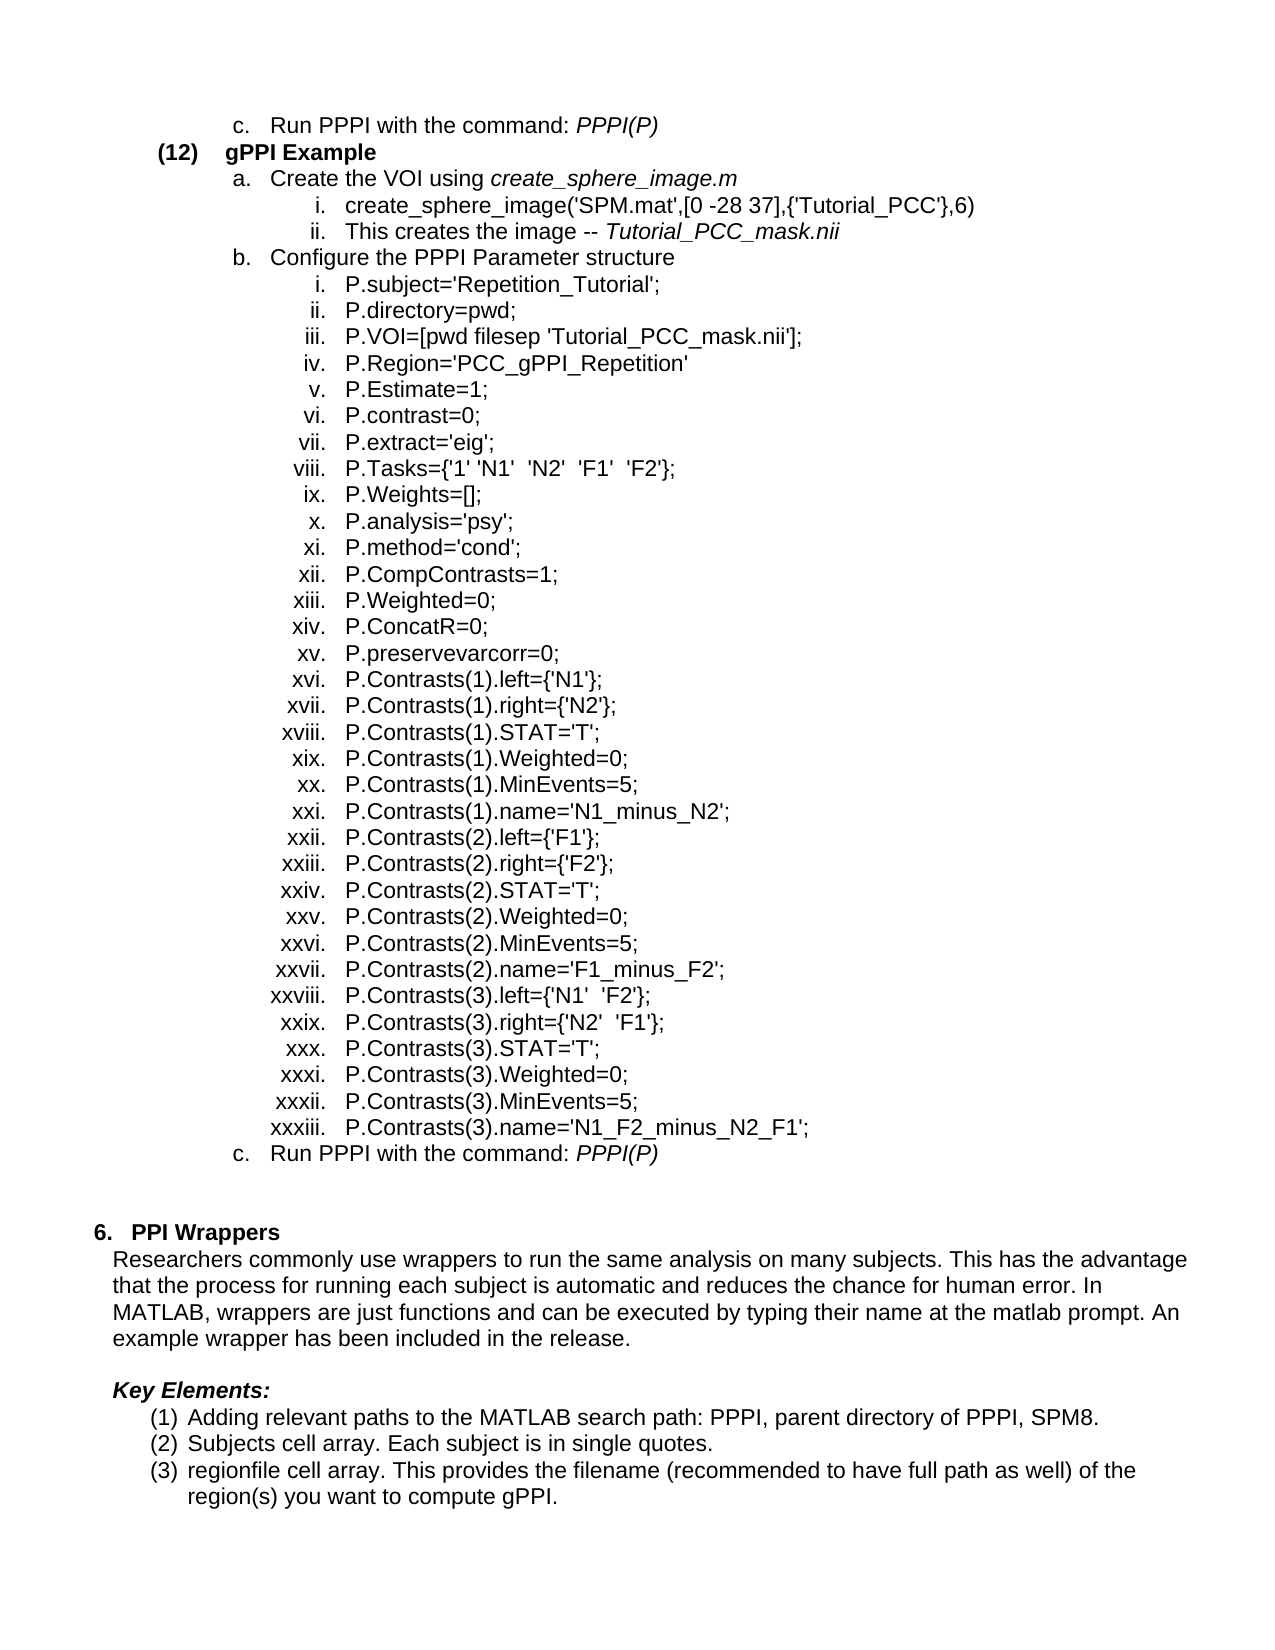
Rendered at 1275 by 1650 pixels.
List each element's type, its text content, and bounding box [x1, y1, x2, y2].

text Researchers commonly use wrappers to run the same analysis on many subjects. This has the advantage that the process for running each subject is automatic and reduces the chance for human error. In MATLAB, wrappers are just functions and can be executed by typing their name at the matlab prompt. An example wrapper has been included in the release. [112, 1246, 1200, 1351]
list P.Contrasts(2).right={'F2'}; [326, 850, 1200, 877]
list P.Contrasts(2).left={'F1'}; [326, 824, 1200, 850]
list P.Contrasts(2).STAT='T'; [326, 877, 1200, 903]
list Create the VOI using create_sphere_image.m [232, 165, 1200, 192]
list P.preservevarcorr=0; [326, 639, 1200, 666]
list create_sphere_image('SPM.mat',[0 -28 37],{'Tutorial_PCC'},6) [326, 192, 1200, 218]
list P.Weights=[]; [326, 481, 1200, 508]
list P.Tasks={'1' 'N1' 'N2' 'F1' 'F2'}; [326, 455, 1200, 481]
list P.Contrasts(2).name='F1_minus_F2'; [326, 956, 1200, 982]
list Subjects cell array. Each subject is in single quotes. [150, 1430, 1200, 1457]
text Key Elements: [112, 1377, 1200, 1404]
list P.Region='PCC_gPPI_Repetition' [326, 350, 1200, 376]
list P.Contrasts(1).left={'N1'}; [326, 666, 1200, 692]
list P.ConcatR=0; [326, 613, 1200, 639]
list regionfile cell array. This provides the filename (recommended to have full path as well) of the region(s) you want to compute gPPI. [150, 1457, 1200, 1509]
list P.Contrasts(3).right={'N2' 'F1'}; [326, 1008, 1200, 1035]
list P.subject='Repetition_Tutorial'; [326, 271, 1200, 297]
list P.Contrasts(2).Weighted=0; [326, 903, 1200, 929]
list P.Weighted=0; [326, 587, 1200, 613]
list P.CompContrasts=1; [326, 561, 1200, 587]
list P.Contrasts(3).Weighted=0; [326, 1061, 1200, 1088]
list P.Contrasts(2).MinEvents=5; [326, 929, 1200, 956]
list Run PPPI with the command: PPPI(P) [232, 112, 1200, 139]
list Configure the PPPI Parameter structure [232, 244, 1200, 271]
list PPI Wrappers [94, 1219, 1200, 1246]
list P.Contrasts(1).name='N1_minus_N2'; [326, 798, 1200, 824]
list Adding relevant paths to the MATLAB search path: PPPI, parent directory of PPPI, SPM8. [150, 1404, 1200, 1430]
list P.Contrasts(1).Weighted=0; [326, 745, 1200, 771]
list P.extract='eig'; [326, 429, 1200, 455]
list P.analysis='psy'; [326, 508, 1200, 534]
list P.directory=pwd; [326, 297, 1200, 323]
list P.VOI=[pwd filesep 'Tutorial_PCC_mask.nii']; [326, 323, 1200, 350]
list P.contrast=0; [326, 402, 1200, 429]
list P.Contrasts(1).STAT='T'; [326, 719, 1200, 745]
list P.Contrasts(1).right={'N2'}; [326, 692, 1200, 719]
list P.Estimate=1; [326, 376, 1200, 402]
list P.Contrasts(1).MinEvents=5; [326, 771, 1200, 798]
list Run PPPI with the command: PPPI(P) [232, 1140, 1200, 1167]
list P.Contrasts(3).MinEvents=5; [326, 1088, 1200, 1114]
list P.method='cond'; [326, 534, 1200, 561]
list P.Contrasts(3).name='N1_F2_minus_N2_F1'; [326, 1114, 1200, 1140]
list P.Contrasts(3).STAT='T'; [326, 1035, 1200, 1061]
list P.Contrasts(3).left={'N1' 'F2'}; [326, 982, 1200, 1008]
list This creates the image -- Tutorial_PCC_mask.nii [326, 218, 1200, 244]
list gPPI Example [157, 139, 1200, 165]
